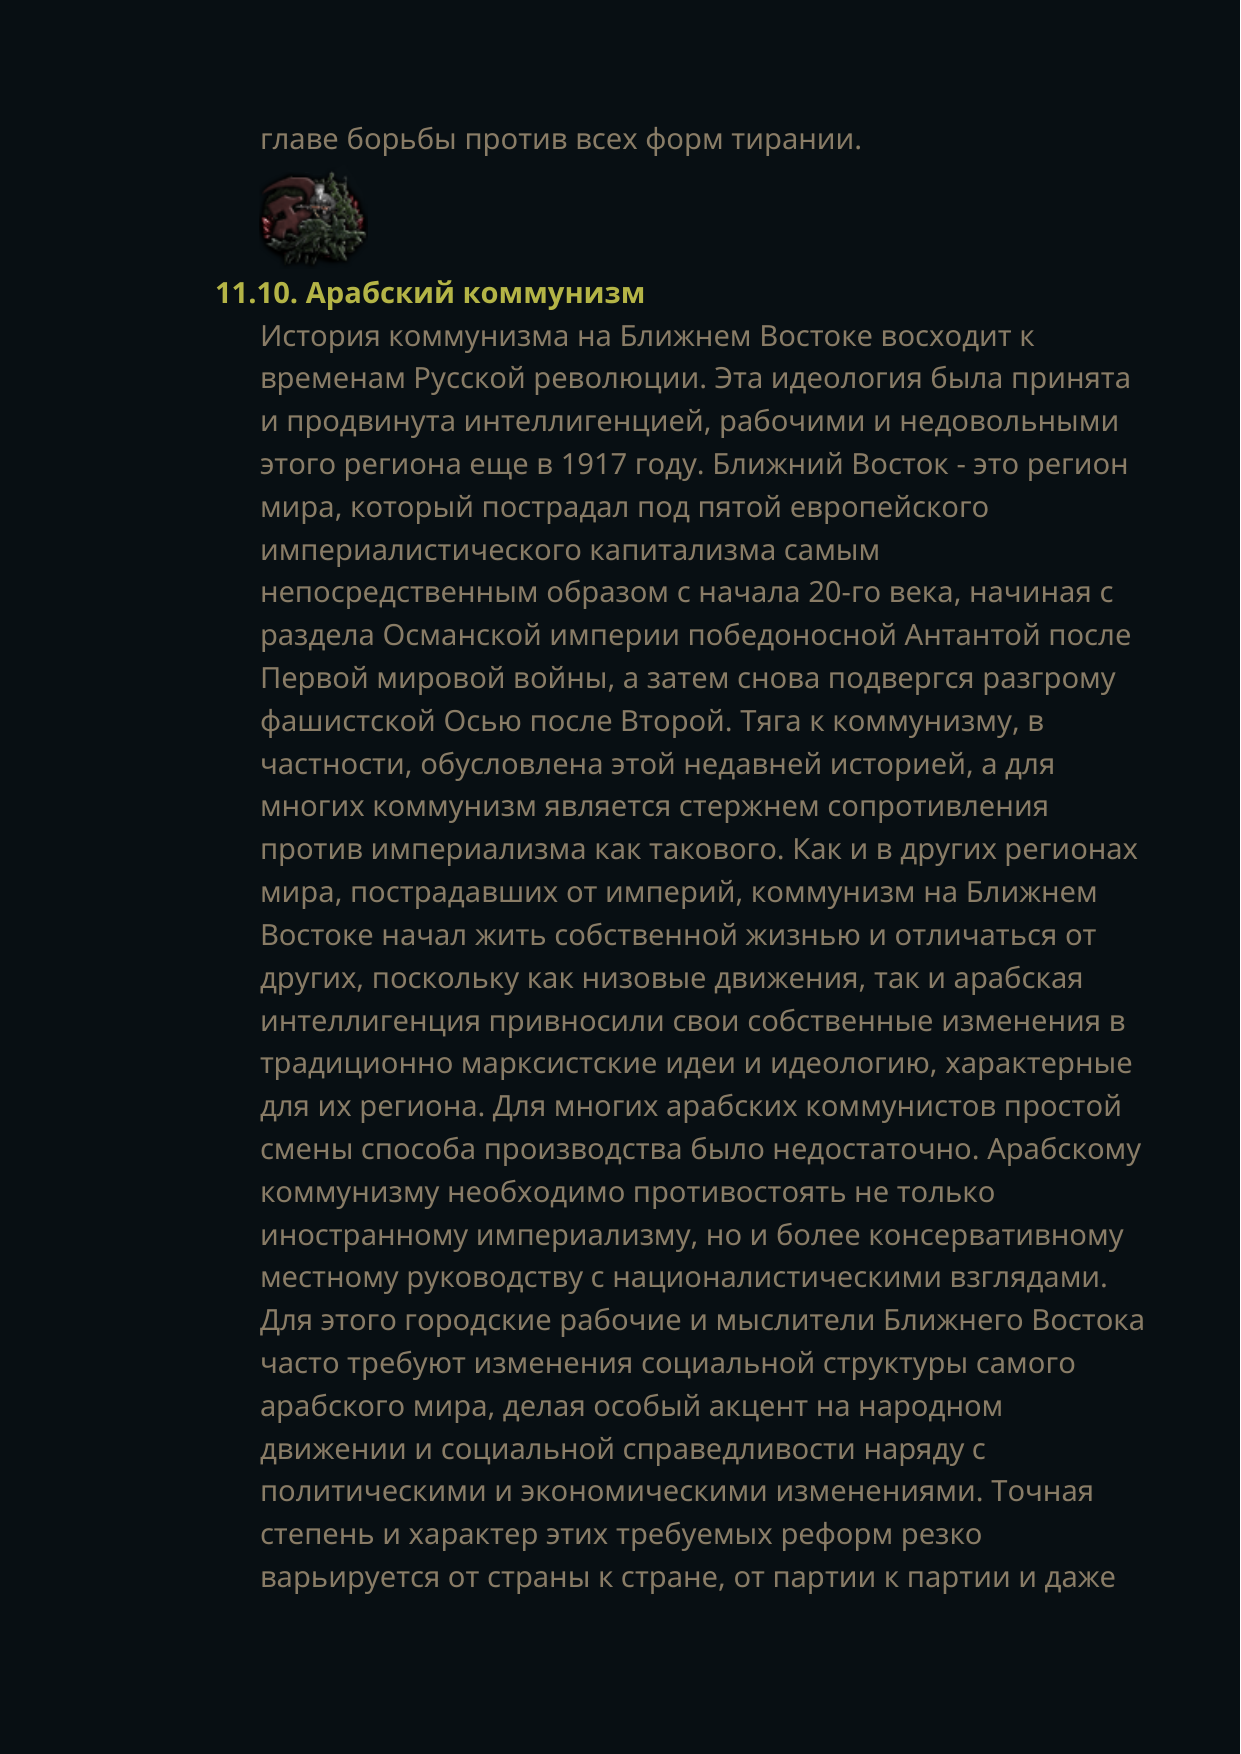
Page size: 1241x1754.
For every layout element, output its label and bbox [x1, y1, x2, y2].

list [215, 118, 1152, 269]
picture [259, 160, 368, 269]
list [215, 272, 1152, 1596]
